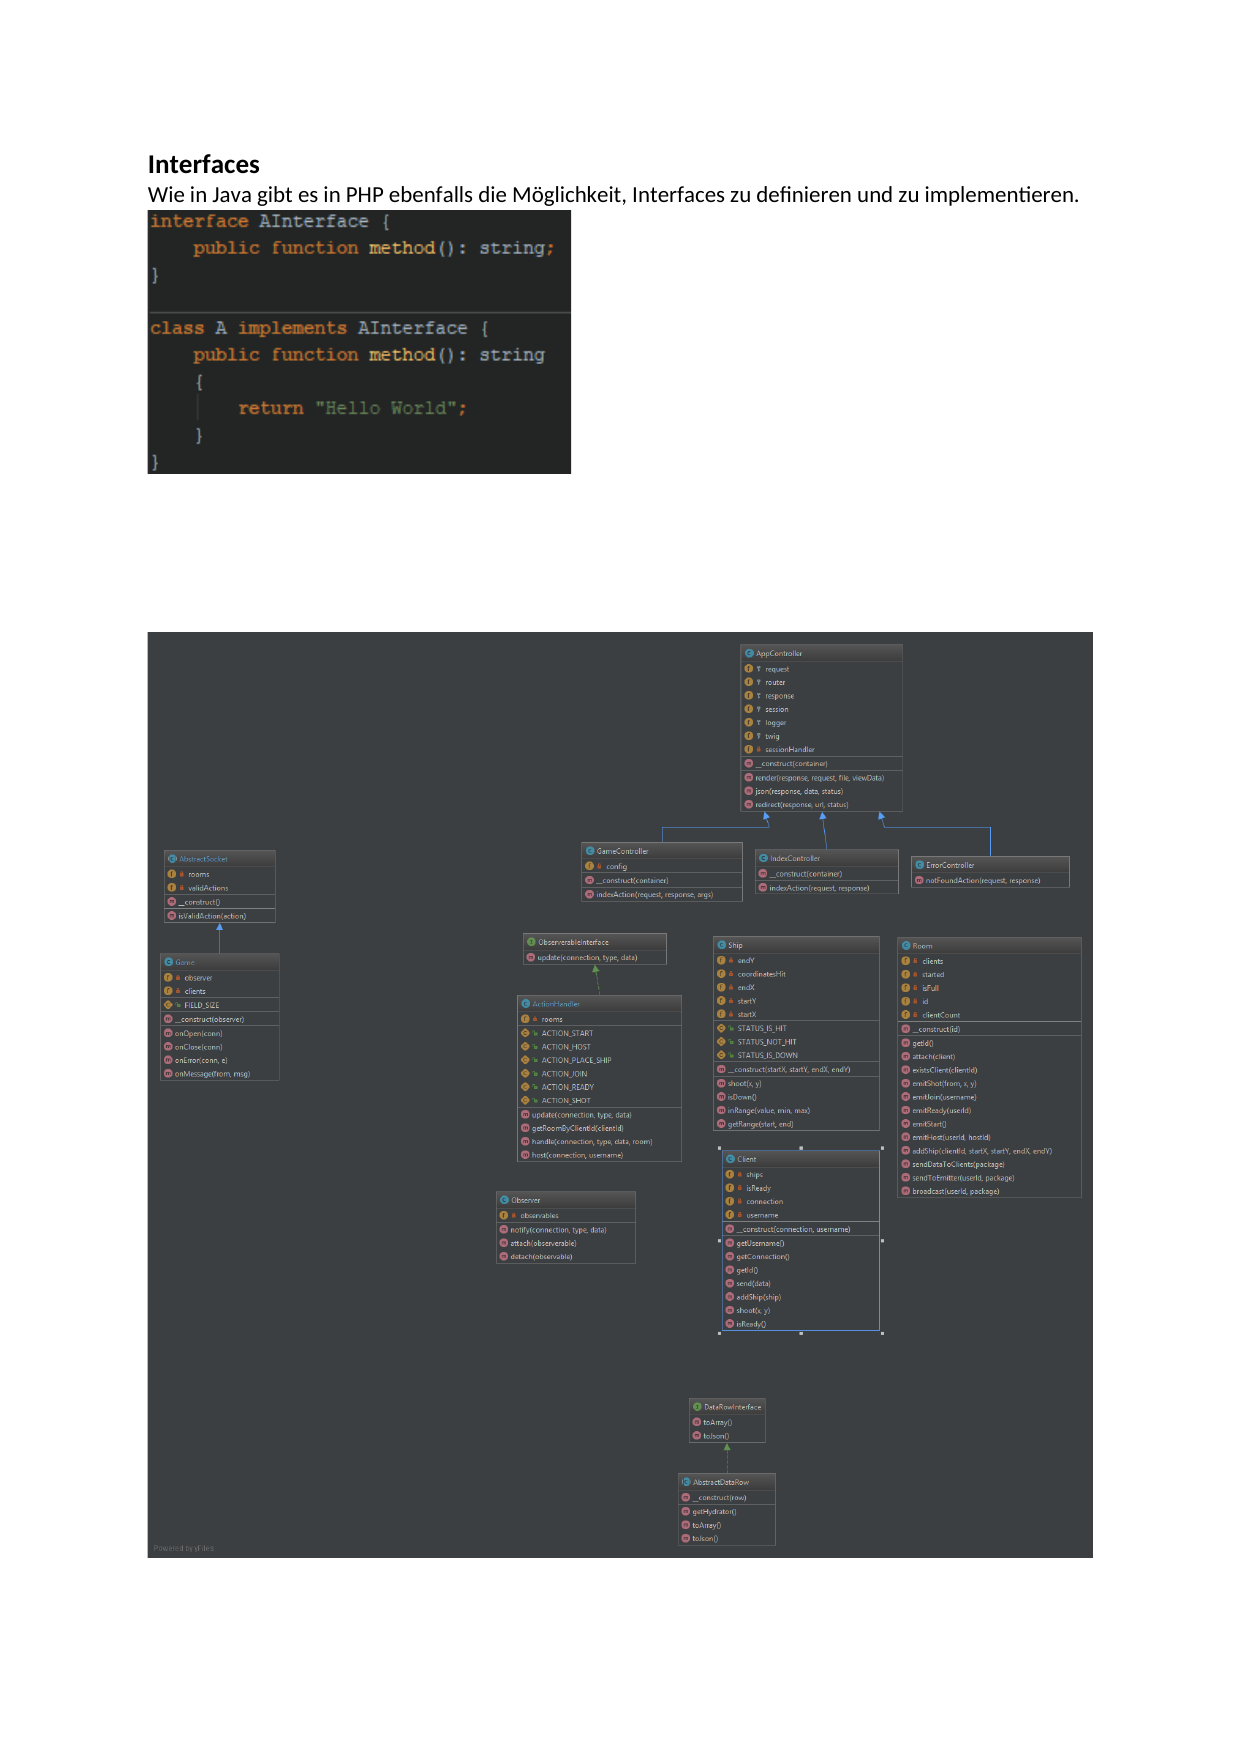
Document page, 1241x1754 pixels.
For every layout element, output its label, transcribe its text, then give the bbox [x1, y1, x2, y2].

picture [147, 210, 572, 474]
picture [147, 632, 1093, 1558]
subtitle Interfaces [148, 148, 1093, 181]
